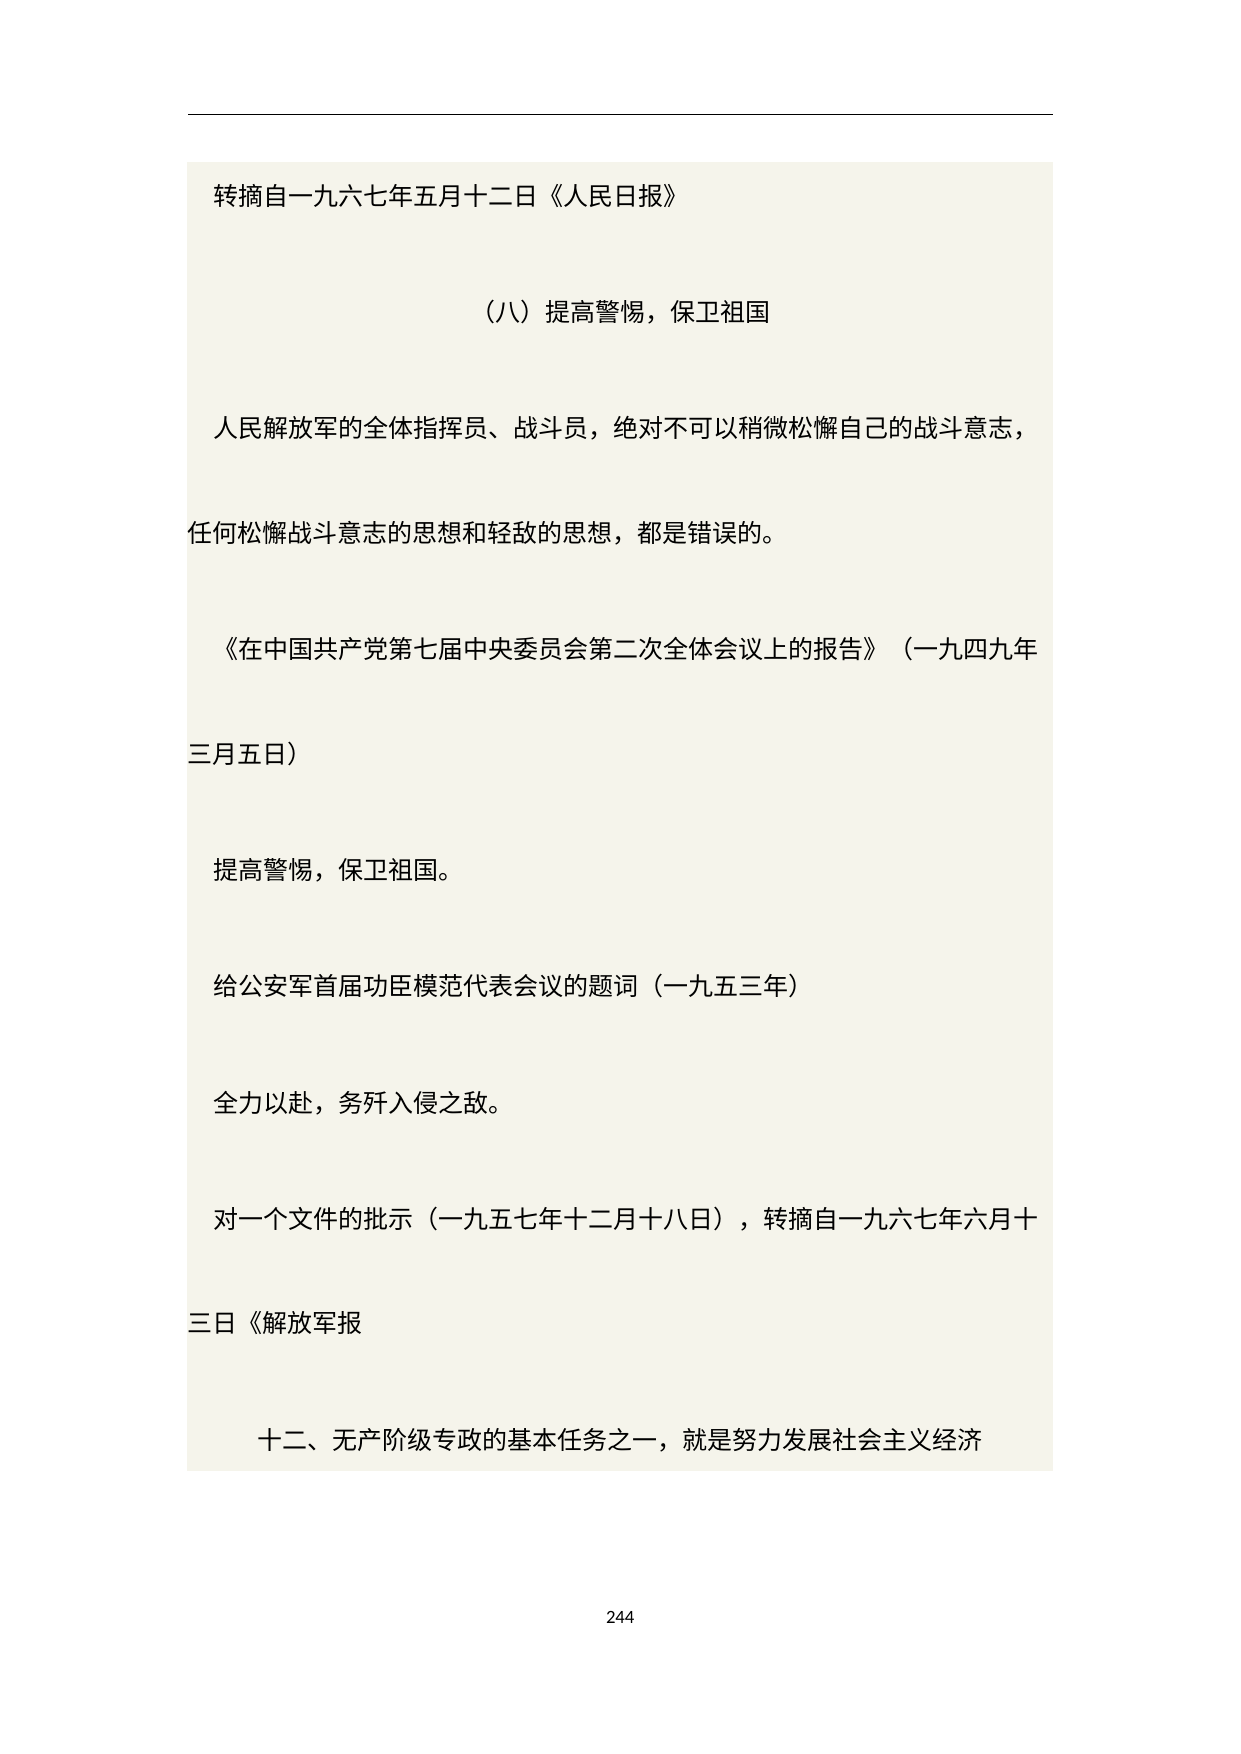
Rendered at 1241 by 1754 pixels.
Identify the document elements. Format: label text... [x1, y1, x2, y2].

text 十二、无产阶级专政的基本任务之一，就是努力发展社会主义经济 [187, 1406, 1053, 1471]
text 全力以赴，务歼入侵之敌。 [187, 1069, 1053, 1134]
text 人民解放军的全体指挥员、战斗员，绝对不可以稍微松懈自己的战斗意志，任何松懈战斗意志的思想和轻敌的思想，都是错误的。 [187, 394, 1053, 564]
text 对一个文件的批示（一九五七年十二月十八日），转摘自一九六七年六月十三日《解放军报 [187, 1185, 1053, 1354]
text 转摘自一九六七年五月十二日《人民日报》 [187, 162, 1053, 227]
text 提高警惕，保卫祖国。 [187, 836, 1053, 901]
text （八）提高警惕，保卫祖国 [187, 278, 1053, 343]
text 《在中国共产党第七届中央委员会第二次全体会议上的报告》（一九四九年三月五日） [187, 615, 1053, 785]
text 给公安军首届功臣模范代表会议的题词（一九五三年） [187, 952, 1053, 1017]
